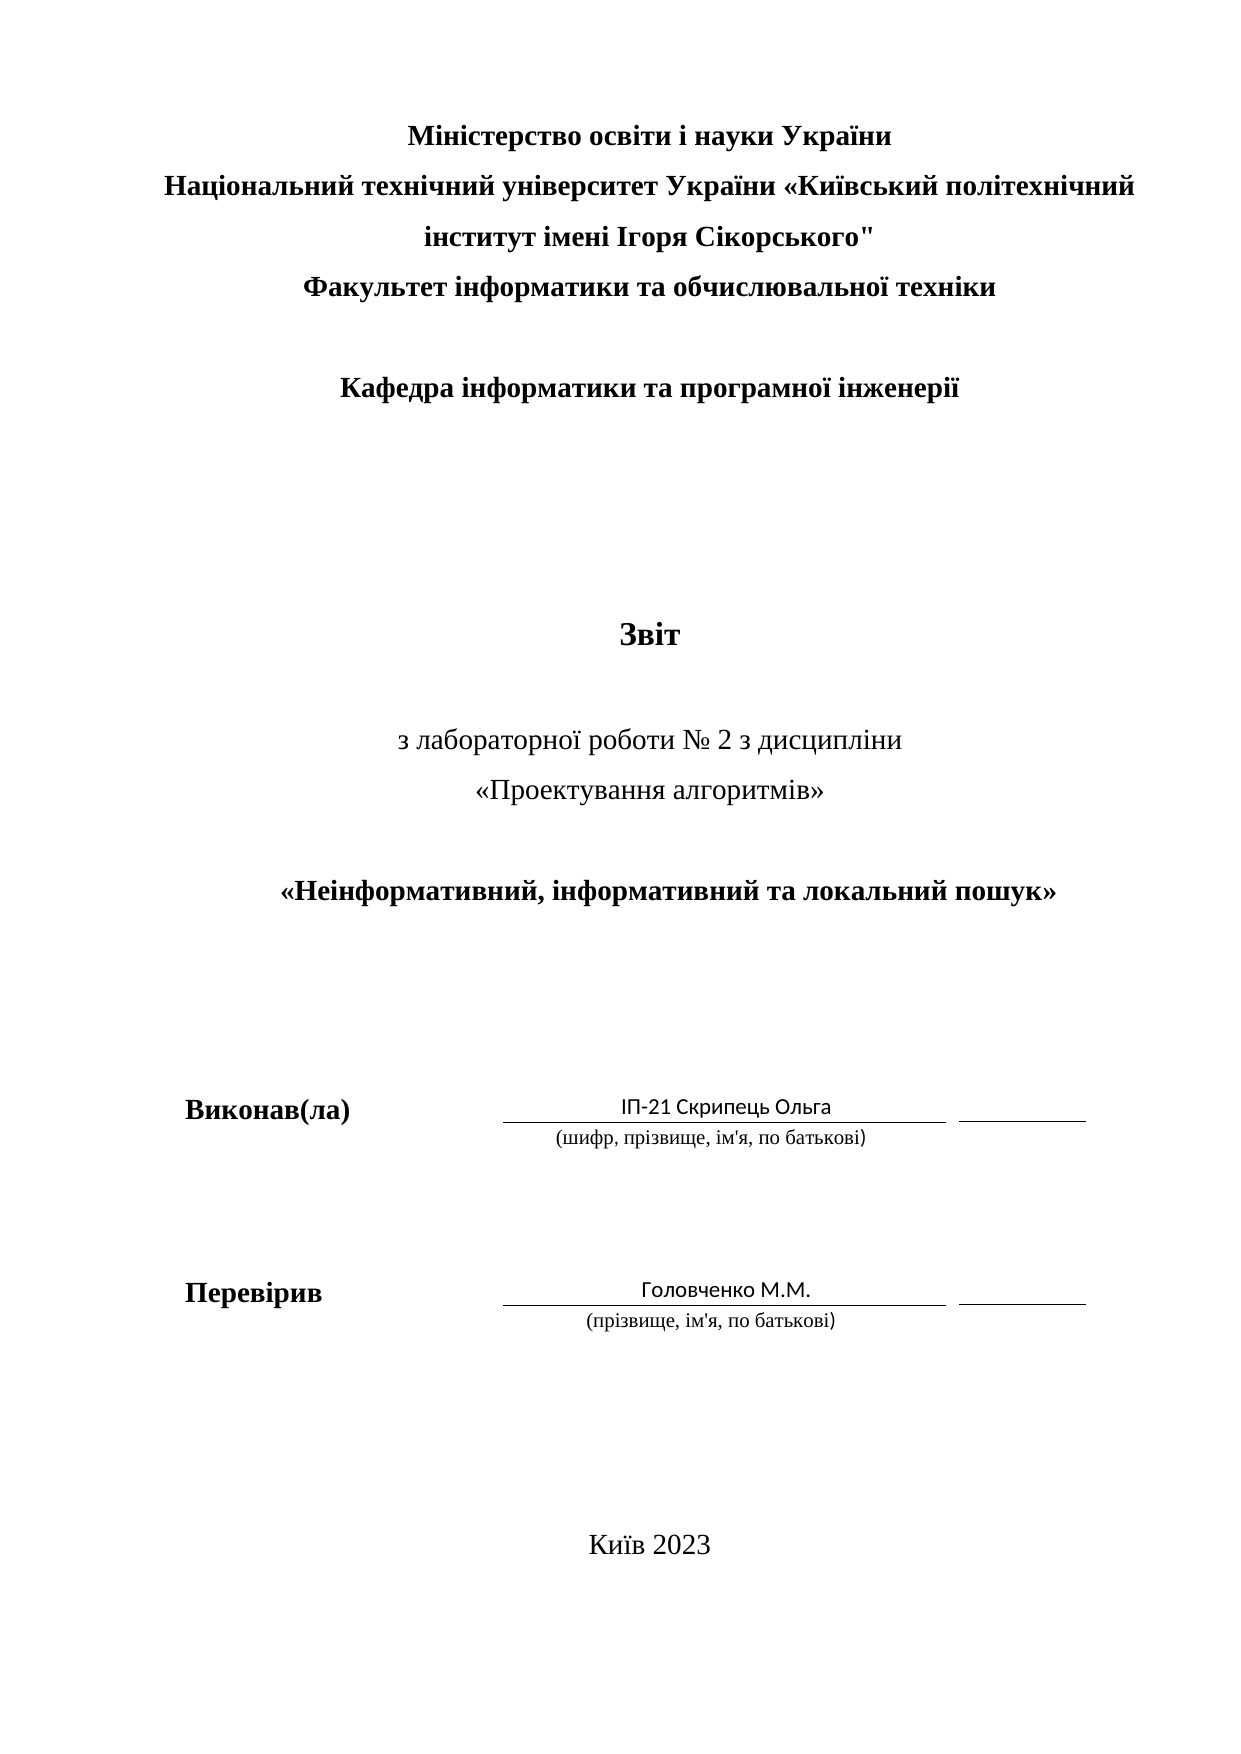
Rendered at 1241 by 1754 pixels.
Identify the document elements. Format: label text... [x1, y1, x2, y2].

text «Проектування алгоритмів» [148, 772, 1152, 806]
text з лабораторної роботи № 2 з дисципліни [148, 722, 1152, 755]
text Київ 2023 [148, 1527, 1152, 1560]
text Національний технічний університет України «Київський політехнічний інститут імені Ігоря Сікорського" [148, 168, 1152, 252]
text Факультет інформатики та обчислювальної техніки [148, 269, 1152, 303]
text Міністерство освіти і науки України [148, 118, 1152, 152]
text Кафедра інформатики та програмної інженерії [148, 370, 1152, 403]
text «Неінформативний, інформативний та локальний пошук» [185, 873, 1152, 906]
text Звіт [148, 614, 1152, 652]
